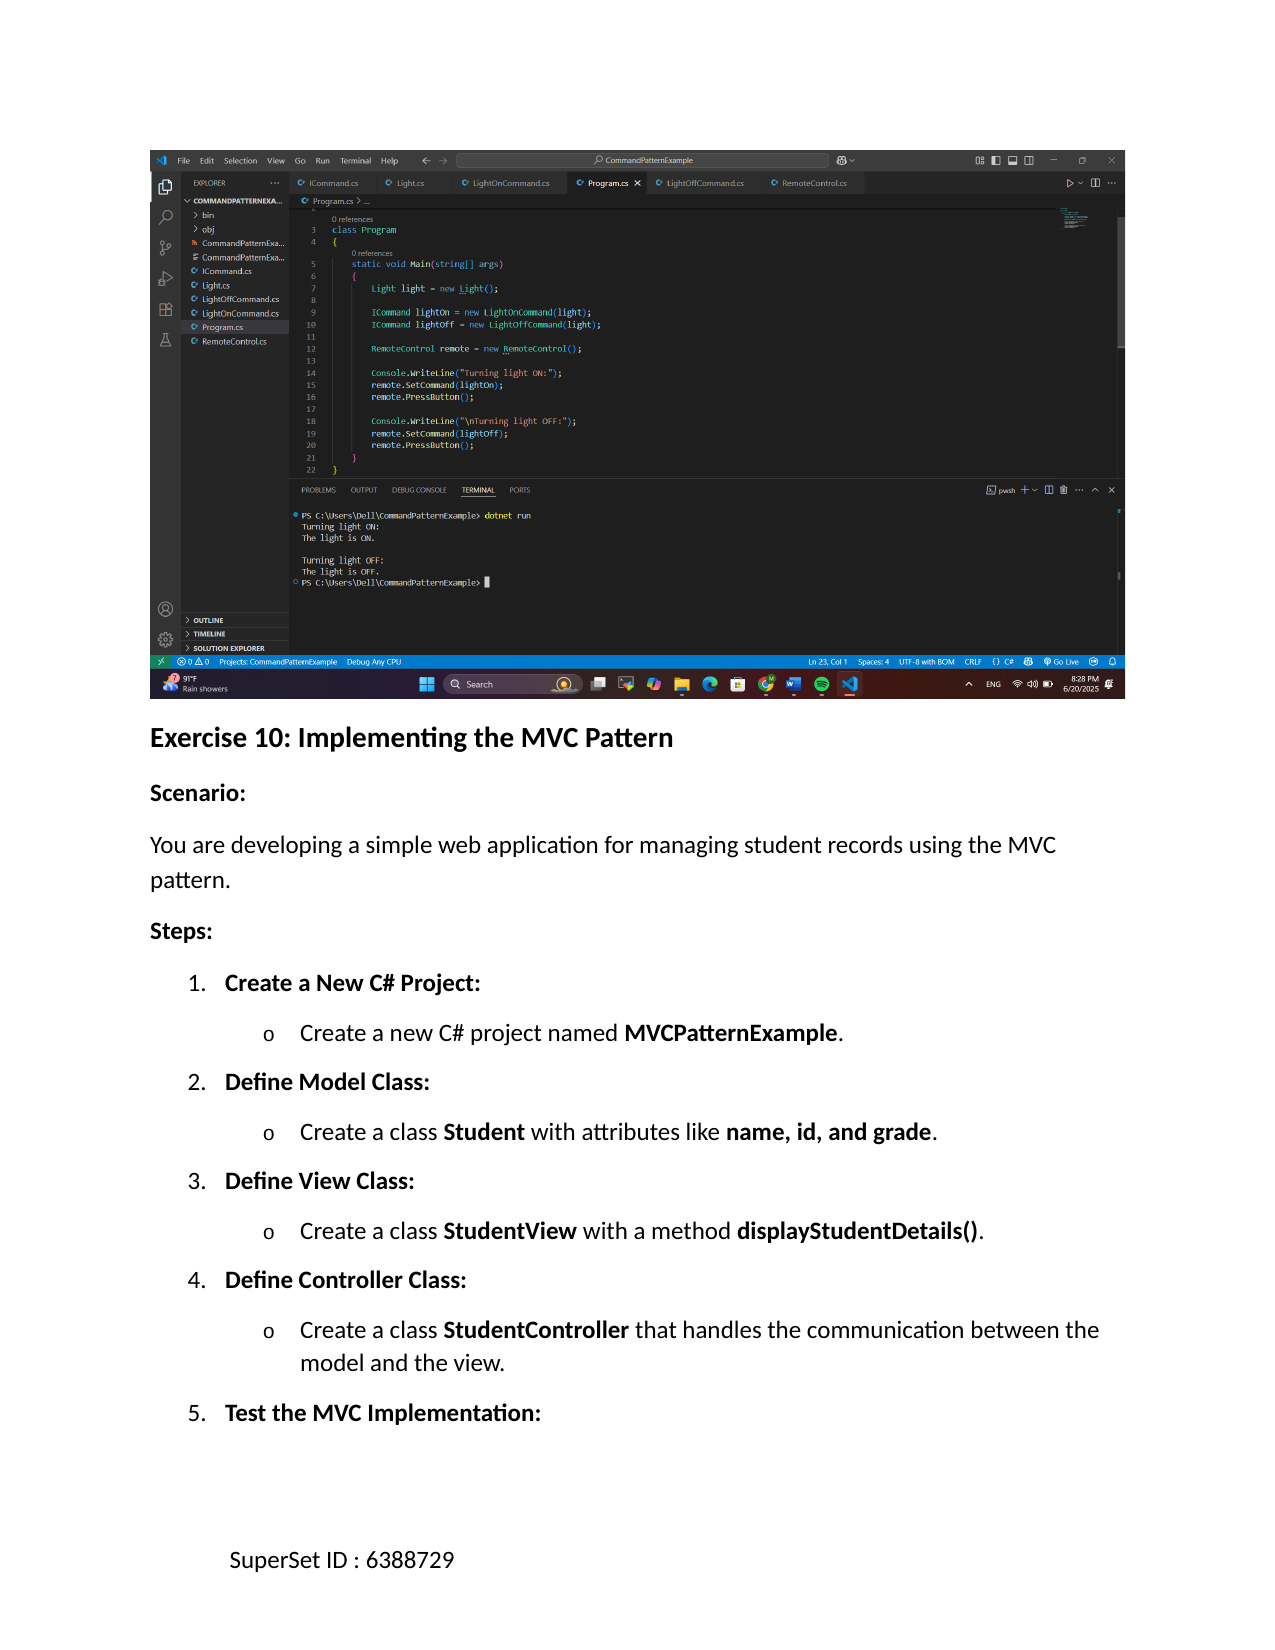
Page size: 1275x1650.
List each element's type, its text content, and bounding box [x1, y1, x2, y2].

list Create a class StudentController that handles the communication between the model and the view. [262, 1314, 1125, 1378]
text Steps: [150, 916, 1125, 946]
text You are developing a simple web application for managing student records using the MVC pattern. [150, 829, 1125, 894]
list Create a New C# Project: [187, 967, 1125, 998]
list Define Model Class: [187, 1066, 1125, 1097]
list Create a new C# project named MVCPatternExample. [262, 1017, 1125, 1047]
text Exercise 10: Implementing the MVC Pattern [150, 719, 1125, 755]
list Create a class Student with attributes like name, id, and grade. [262, 1116, 1125, 1146]
picture [150, 150, 1125, 699]
list Define View Class: [187, 1166, 1125, 1196]
list Create a class StudentView with a method displayStudentDetails(). [262, 1215, 1125, 1246]
text Scenario: [150, 777, 1125, 808]
list Test the MVC Implementation: [187, 1397, 1125, 1427]
list Define Controller Class: [187, 1265, 1125, 1295]
